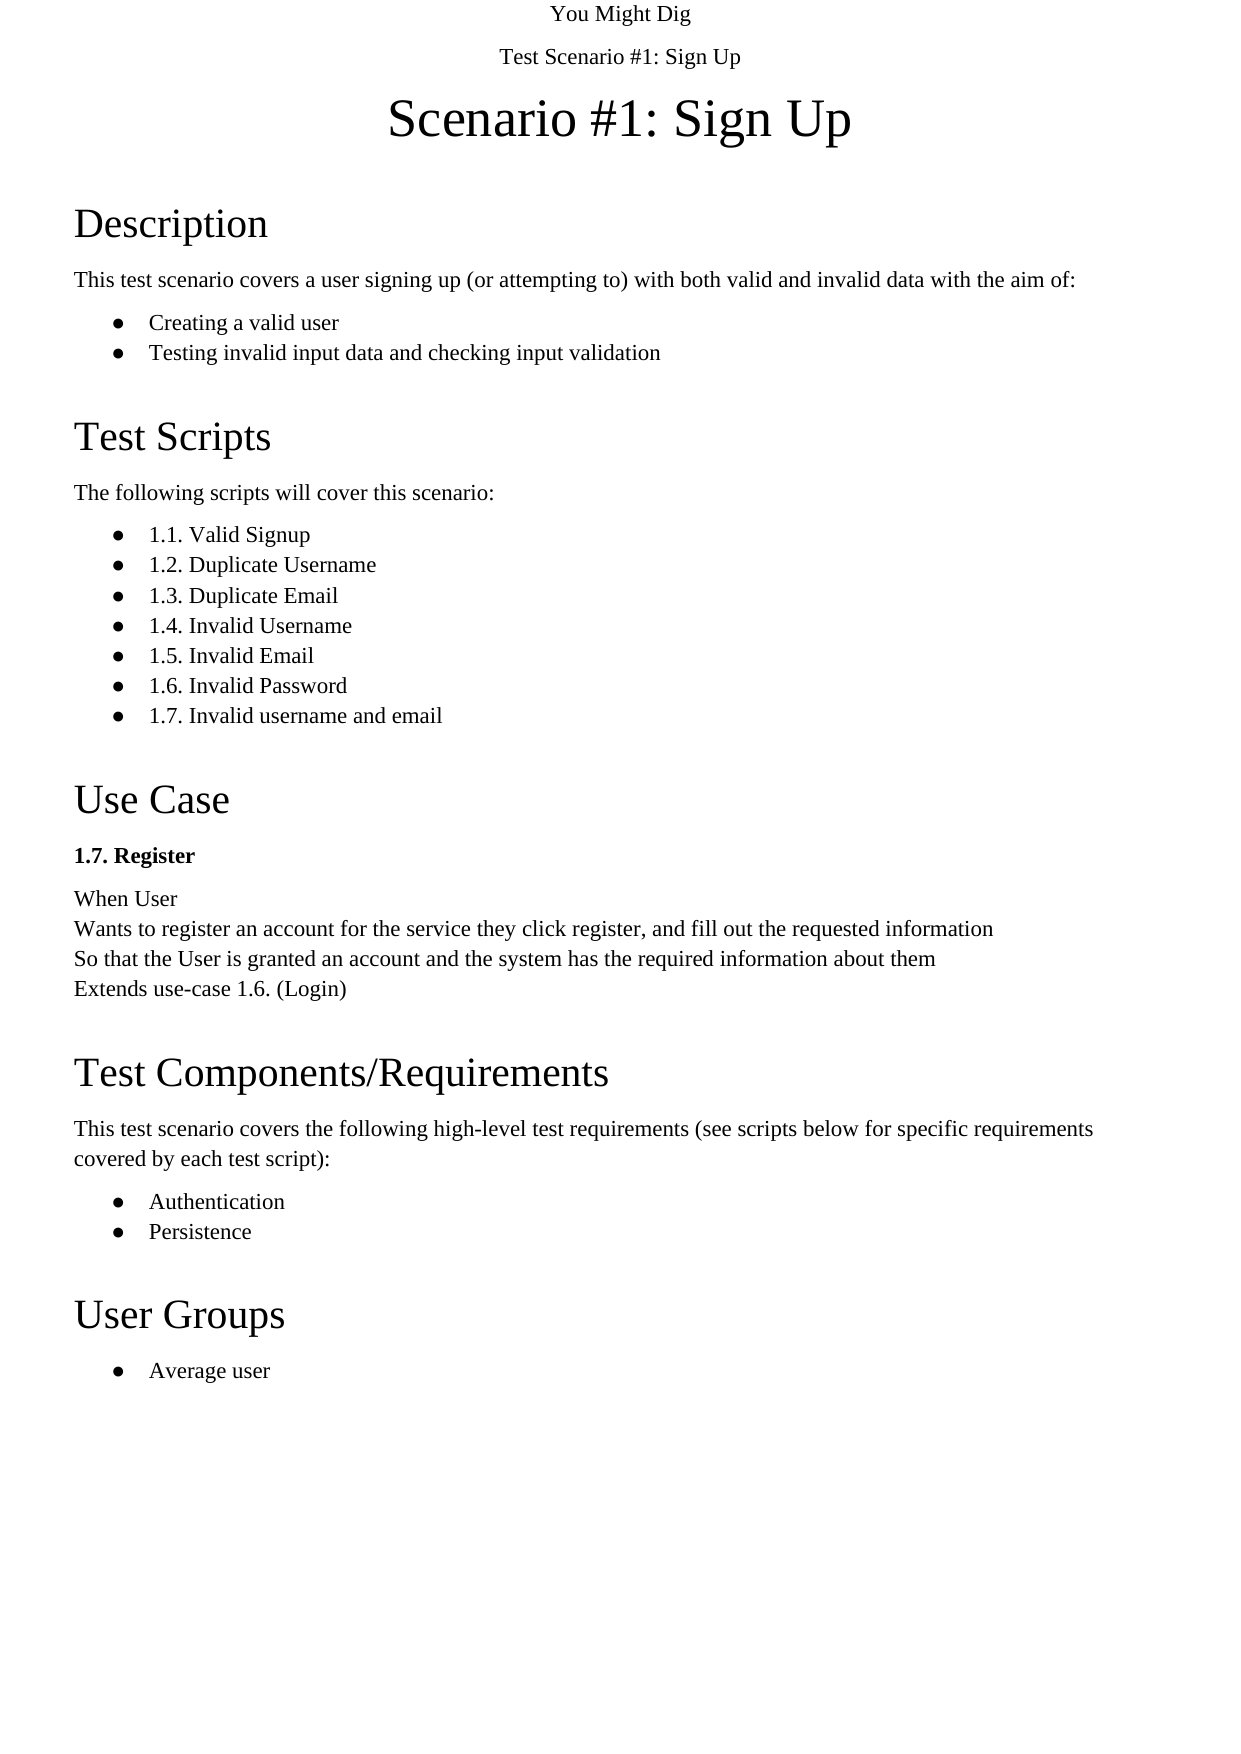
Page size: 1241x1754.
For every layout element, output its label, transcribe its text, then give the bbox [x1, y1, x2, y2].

text Extends use-case 1.6. (Login) [74, 975, 1166, 1002]
list Average user [111, 1357, 1166, 1384]
list 1.5. Invalid Email [111, 642, 1166, 668]
title Scenario #1: Sign Up [74, 85, 1166, 148]
list Creating a valid user [111, 309, 1166, 335]
list Authentication [111, 1188, 1166, 1214]
text Wants to register an account for the service they click register, and fill out the requested information [74, 915, 1166, 941]
subtitle Test Scripts [74, 411, 1166, 459]
text 1.7. Register [74, 842, 1166, 868]
list 1.7. Invalid username and email [111, 703, 1166, 729]
text The following scripts will cover this scenario: [74, 479, 1166, 505]
list Testing invalid input data and checking input validation [111, 339, 1166, 366]
text This test scenario covers a user signing up (or attempting to) with both valid and invalid data with the aim of: [74, 266, 1166, 293]
subtitle Test Components/Requirements [74, 1047, 1166, 1095]
subtitle User Groups [74, 1290, 1166, 1338]
list 1.6. Invalid Password [111, 672, 1166, 699]
list 1.3. Duplicate Email [111, 582, 1166, 608]
list 1.2. Duplicate Username [111, 552, 1166, 578]
subtitle Description [74, 199, 1166, 247]
list 1.4. Invalid Username [111, 612, 1166, 638]
text When User [74, 885, 1166, 911]
list Persistence [111, 1218, 1166, 1244]
subtitle Use Case [74, 774, 1166, 822]
text So that the User is granted an account and the system has the required information about them [74, 945, 1166, 972]
list 1.1. Valid Signup [111, 521, 1166, 548]
text This test scenario covers the following high-level test requirements (see scripts below for specific requirements covered by each test script): [74, 1115, 1166, 1171]
